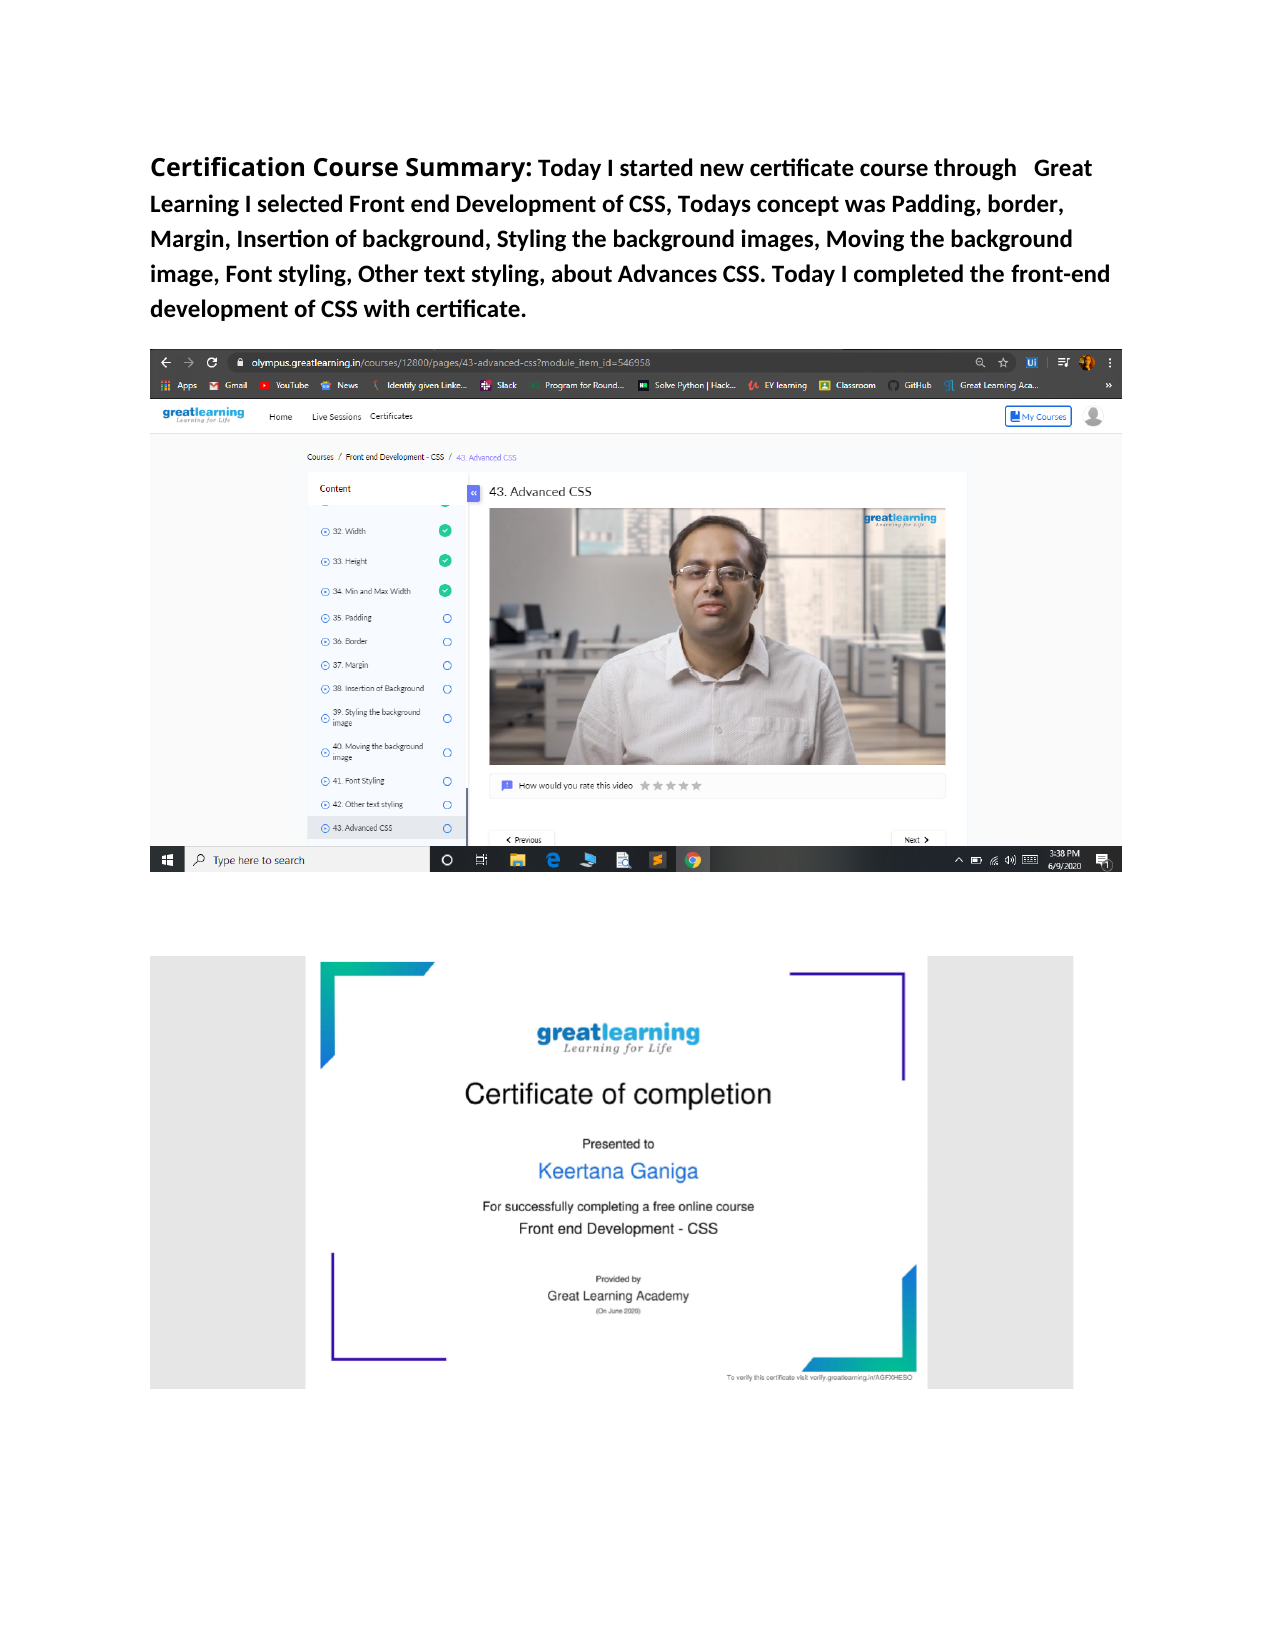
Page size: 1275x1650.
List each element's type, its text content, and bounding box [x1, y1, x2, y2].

picture [150, 349, 1122, 872]
text Certification Course Summary: Today I started new certificate course through Great Learning I selected Front end Development of CSS, Todays concept was Padding, border, Margin, Insertion of background, Styling the background images, Moving the background image, Font styling, Other text styling, about Advances CSS. Today I completed the front-end development of CSS with certificate. [150, 150, 1125, 324]
picture [150, 956, 1074, 1389]
